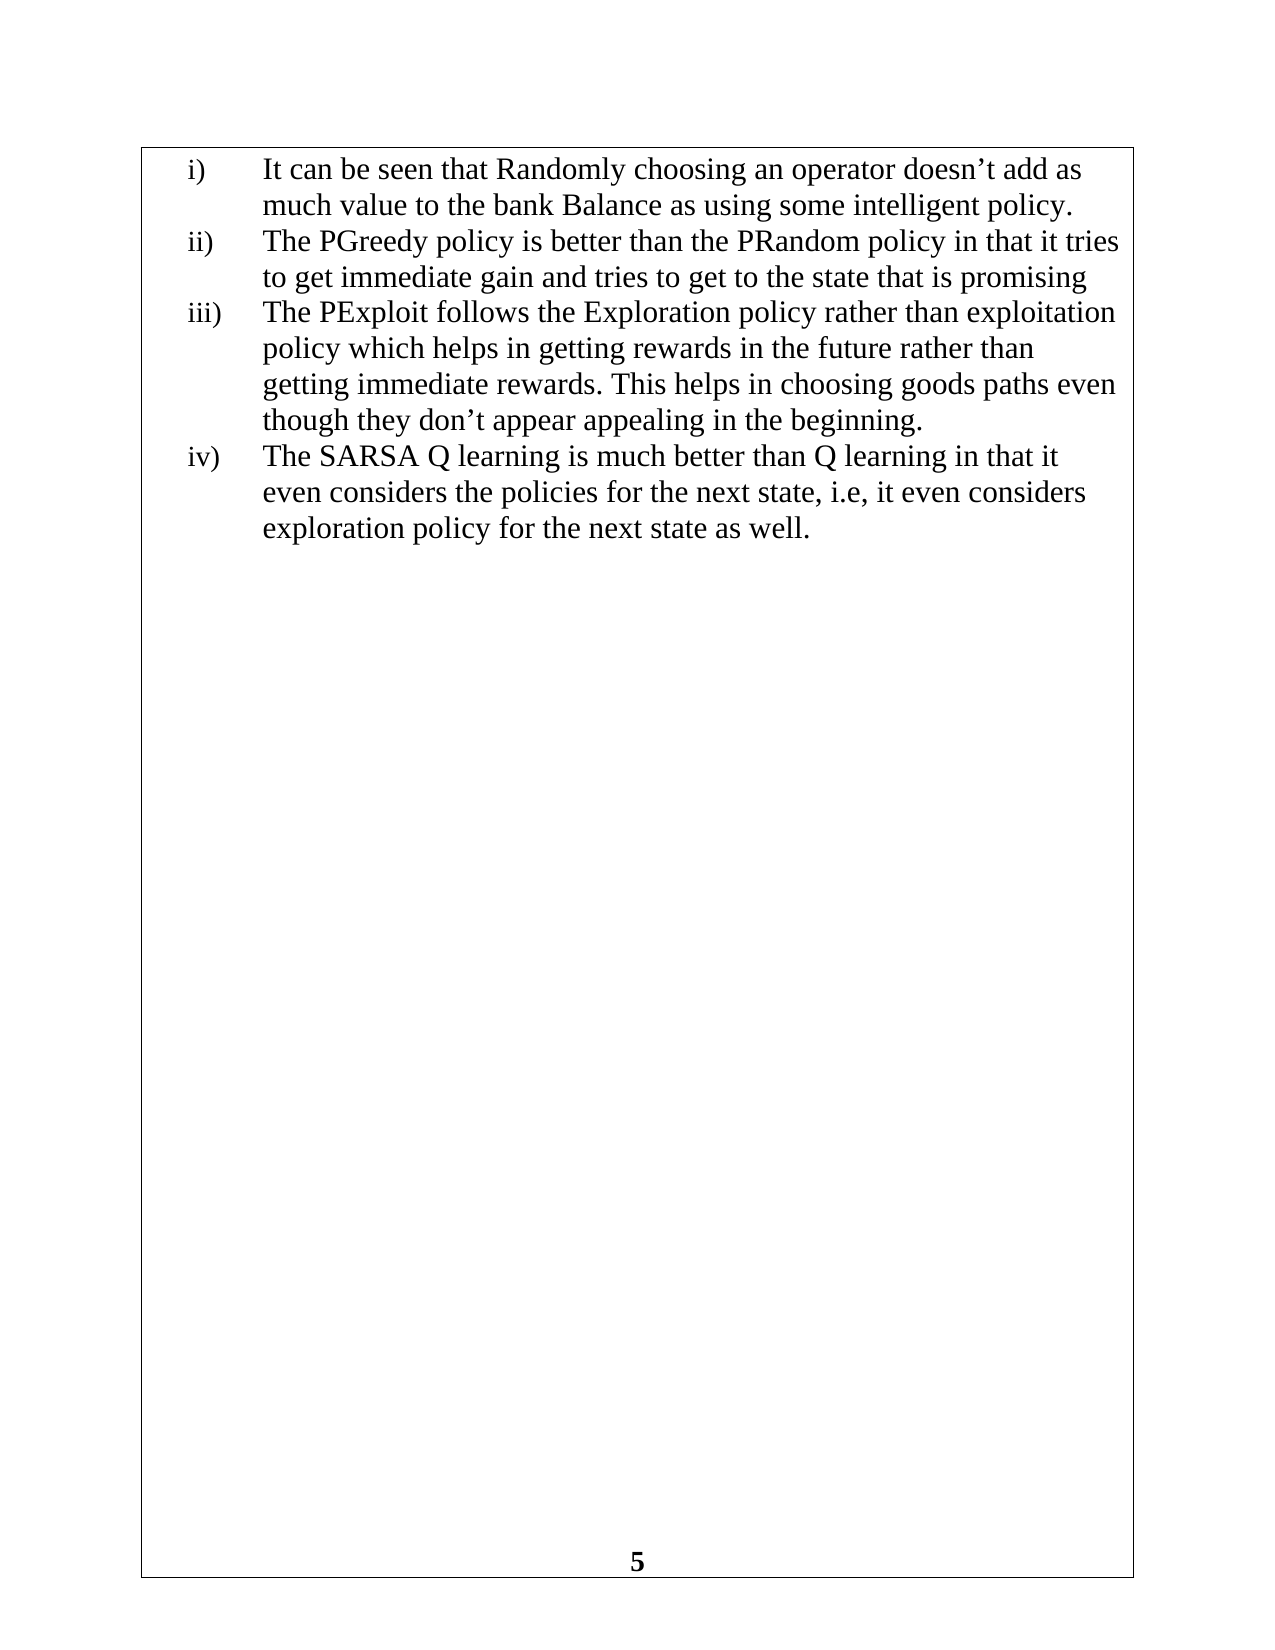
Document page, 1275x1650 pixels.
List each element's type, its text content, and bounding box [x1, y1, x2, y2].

list The PGreedy policy is better than the PRandom policy in that it tries to get immediate gain and tries to get to the state that is promising [187, 222, 1125, 294]
list The SARSA Q learning is much better than Q learning in that it even considers the policies for the next state, i.e, it even considers exploration policy for the next state as well. [187, 437, 1125, 545]
list The PExploit follows the Exploration policy rather than exploitation policy which helps in getting rewards in the future rather than getting immediate rewards. This helps in choosing goods paths even though they don’t appear appealing in the beginning. [187, 294, 1125, 437]
list It can be seen that Randomly choosing an operator doesn’t add as much value to the bank Balance as using some intelligent policy. [187, 150, 1125, 222]
